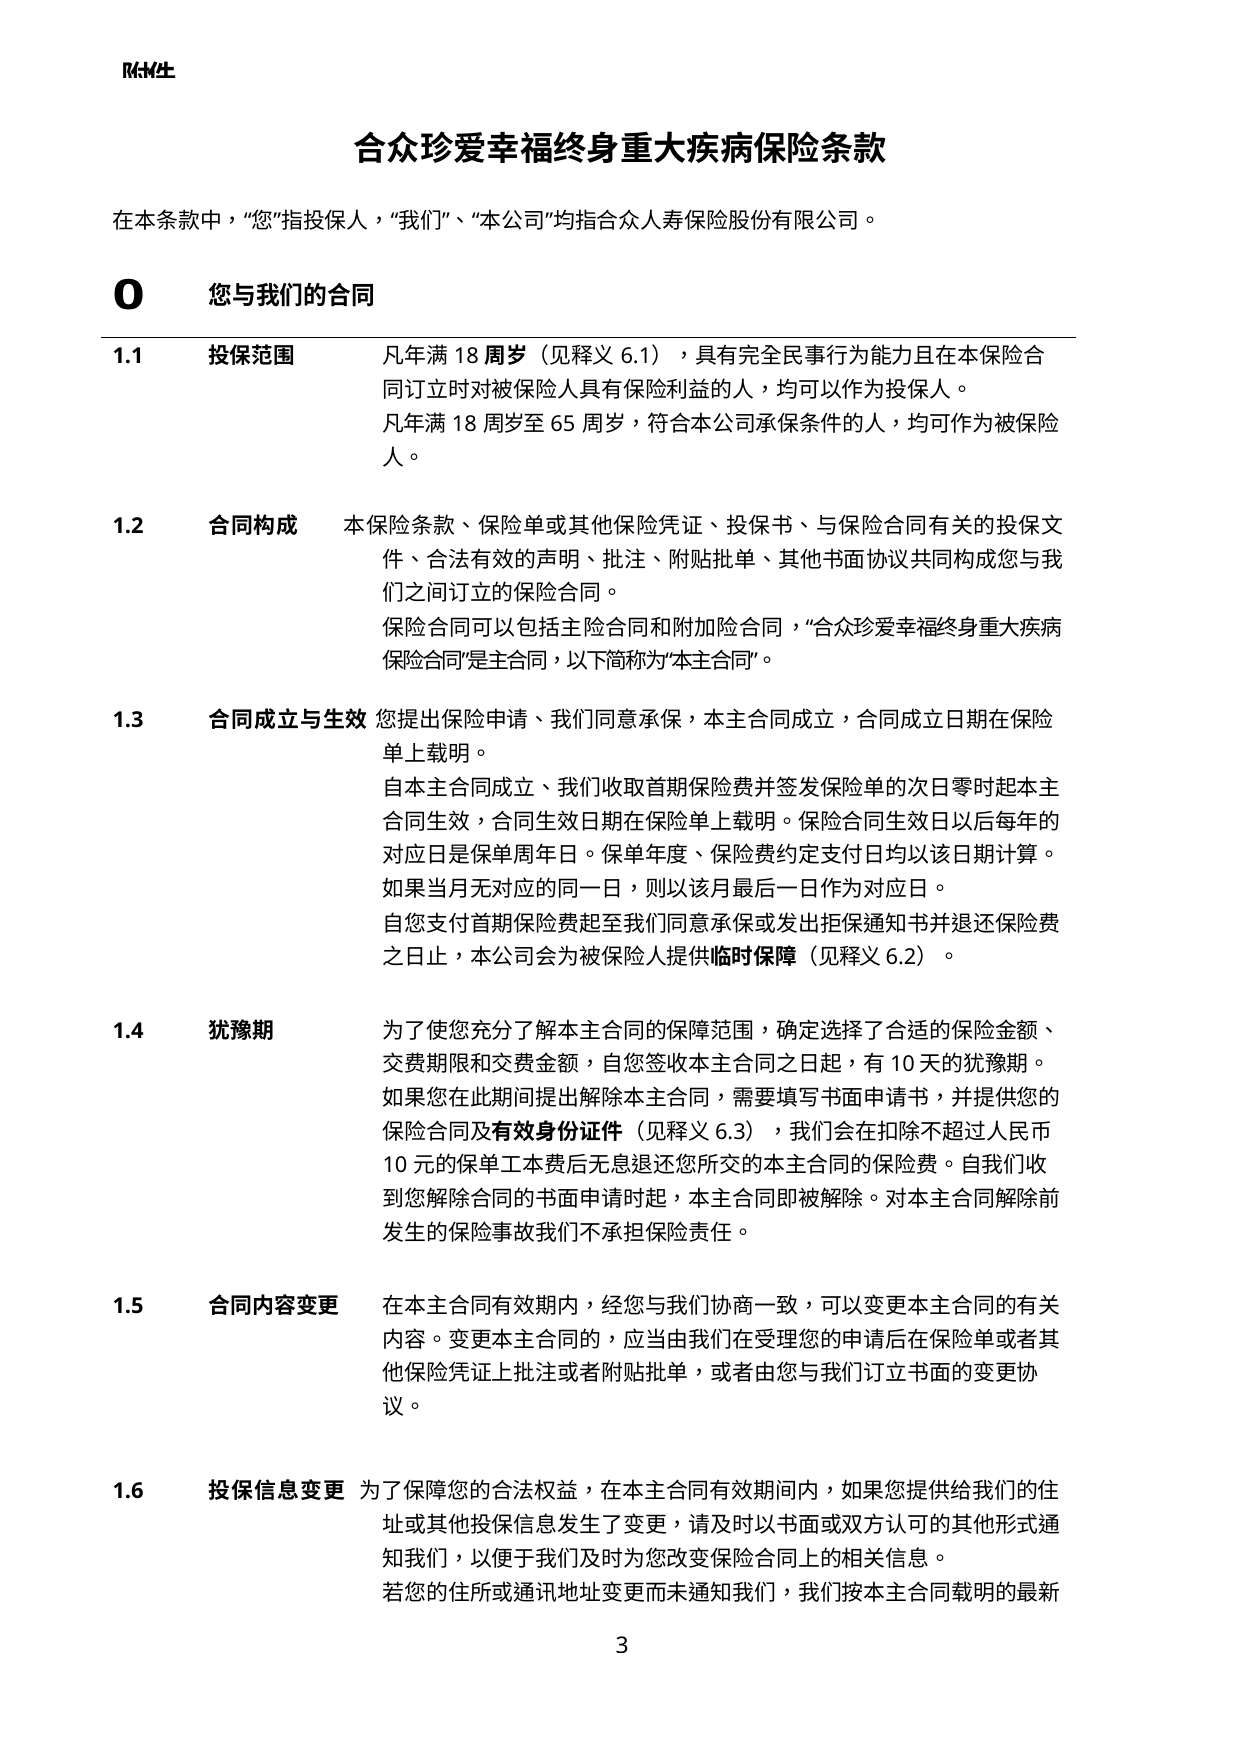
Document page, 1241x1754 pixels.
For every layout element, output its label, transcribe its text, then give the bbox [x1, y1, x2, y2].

text 在本条款中，“您”指投保人，“我们”、“本公司”均指合众人寿保险股份有限公司。 [112, 205, 1088, 235]
list 合同成立与生效 您提出保险申请、我们同意承保，本主合同成立，合同成立日期在保险单上载明。 [112, 704, 1061, 768]
text 自本主合同成立、我们收取首期保险费并签发保险单的次日零时起本主合同生效，合同生效日期在保险单上载明。保险合同生效日以后每年的对应日是保单周年日。保单年度、保险费约定支付日均以该日期计算。如果当月无对应的同一日，则以该月最后一日作为对应日。 [382, 772, 1061, 903]
list 投保范围 凡年满 18 周岁（见释义 6.1），具有完全民事行为能力且在本保险合同订立时对被保险人具有保险利益的人，均可以作为投保人。 [112, 340, 1055, 403]
list 犹豫期 为了使您充分了解本主合同的保障范围，确定选择了合适的保险金额、交费期限和交费金额，自您签收本主合同之日起，有10天的犹豫期。如果您在此期间提出解除本主合同，需要填写书面申请书，并提供您的保险合同及有效身份证件（见释义6.3），我们会在扣除不超过人民币10 元的保单工本费后无息退还您所交的本主合同的保险费。自我们收到您解除合同的书面申请时起，本主合同即被解除。对本主合同解除前发生的保险事故我们不承担保险责任。 [112, 1015, 1061, 1246]
list 投保信息变更 为了保障您的合法权益，在本主合同有效期间内，如果您提供给我们的住址或其他投保信息发生了变更，请及时以书面或双方认可的其他形式通知我们，以便于我们及时为您改变保险合同上的相关信息。 [112, 1475, 1061, 1572]
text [382, 1577, 1061, 1607]
list 合同构成 本保险条款、保险单或其他保险凭证、投保书、与保险合同有关的投保文件、合法有效的声明、批注、附贴批单、其他书面协议共同构成您与我们之间订立的保险合同。 [112, 510, 1065, 607]
text 凡年满 18 周岁至 65 周岁，符合本公司承保条件的人，均可作为被保险人。 [382, 408, 1061, 471]
text 合众珍爱幸福终身重大疾病保险条款 [353, 118, 1088, 171]
text 保险合同可以包括主险合同和附加险合同，“合众珍爱幸福终身重大疾病保险合同”是主合同，以下简称为“本主合同”。 [382, 612, 1065, 675]
text 自您支付首期保险费起至我们同意承保或发出拒保通知书并退还保险费之日止，本公司会为被保险人提供临时保障（见释义 6.2）。 [382, 907, 1061, 971]
list 合同内容变更 在本主合同有效期内，经您与我们协商一致，可以变更本主合同的有关内容。变更本主合同的，应当由我们在受理您的申请后在保险单或者其他保险凭证上批注或者附贴批单，或者由您与我们订立书面的变更协议。 [112, 1290, 1076, 1421]
text 0 您与我们的合同 [112, 260, 1088, 321]
